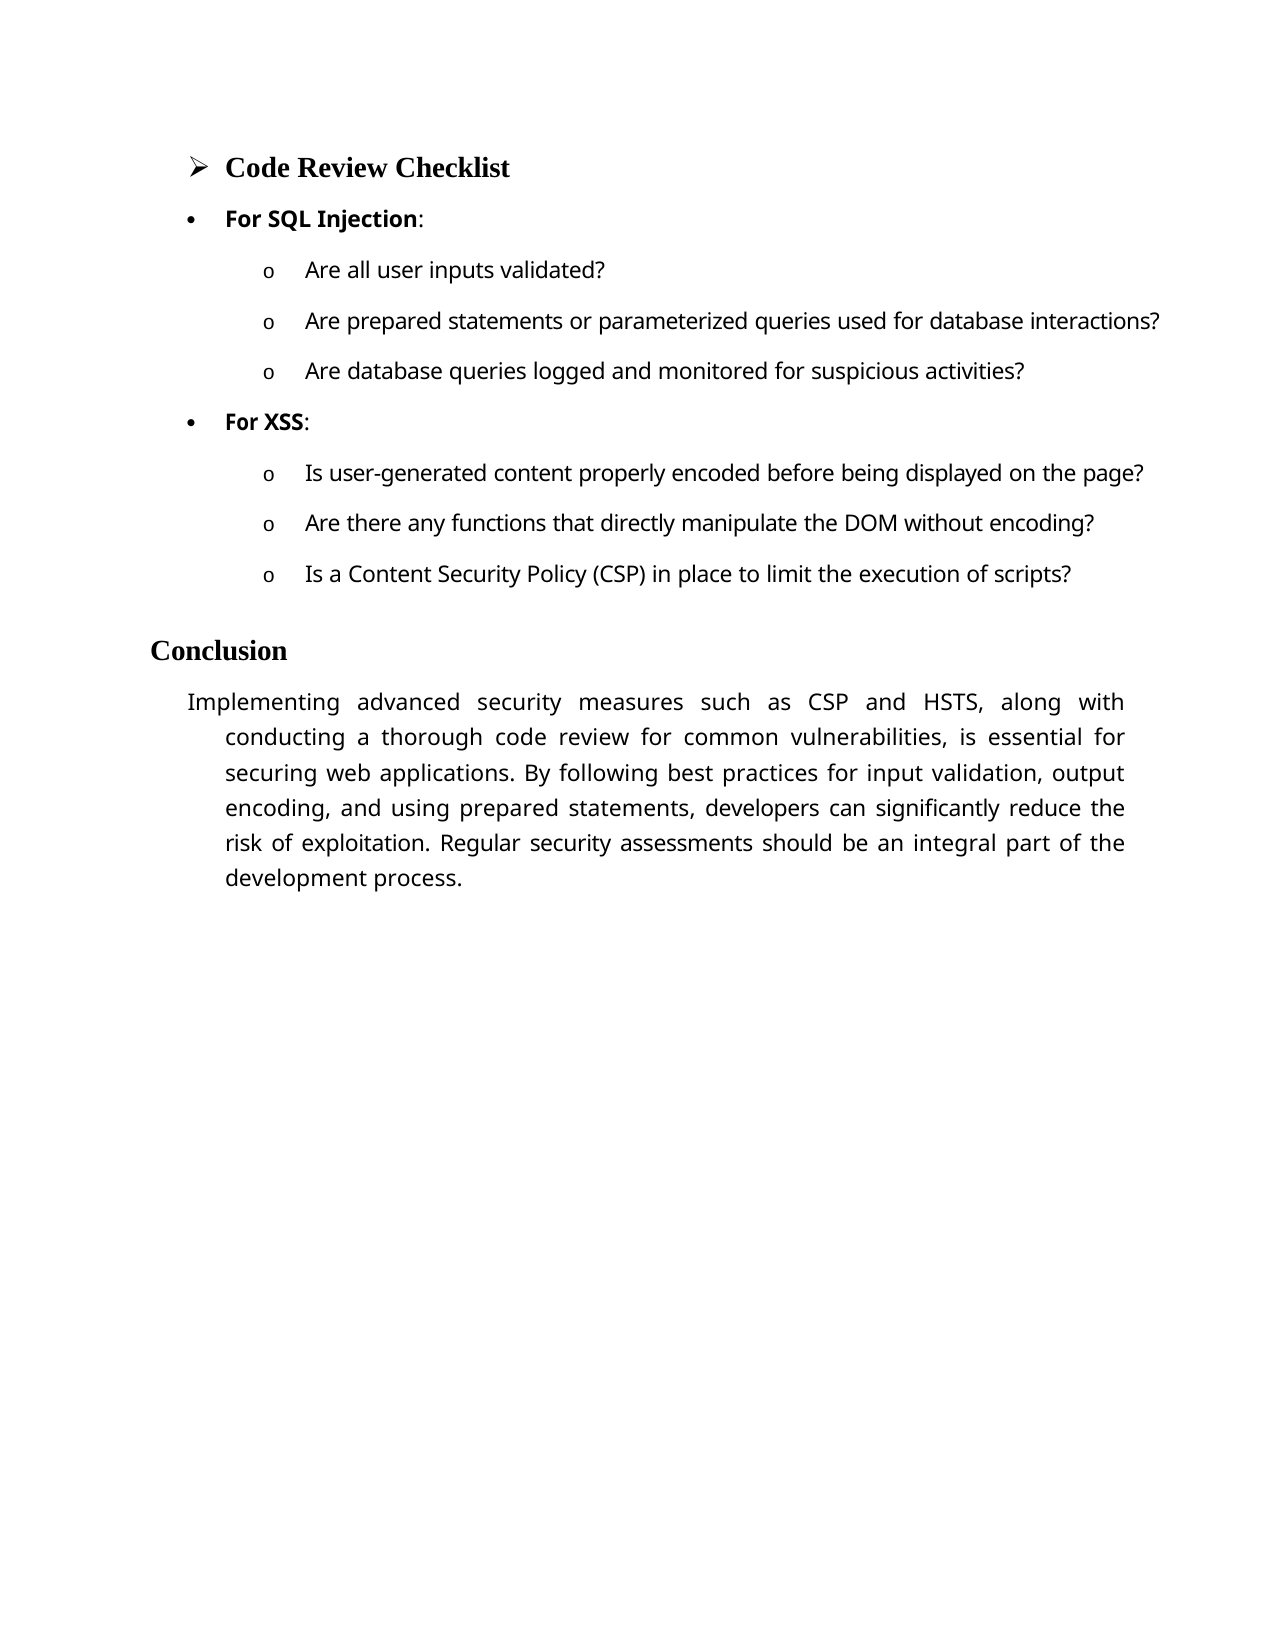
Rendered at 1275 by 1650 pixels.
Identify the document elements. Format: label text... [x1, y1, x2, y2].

subtitle Conclusion [150, 633, 1162, 666]
list Are prepared statements or parameterized queries used for database interactions? [262, 305, 1162, 336]
list Are database queries logged and monitored for suspicious activities? [262, 355, 1162, 386]
list Is user-generated content properly encoded before being displayed on the page? [262, 457, 1162, 488]
subtitle For XSS: [187, 405, 1162, 437]
subtitle For SQL Injection: [187, 203, 1162, 234]
text Implementing advanced security measures such as CSP and HSTS, along with conducting a thorough code review for common vulnerabilities, is essential for securing web applications. By following best practices for input validation, output encoding, and using prepared statements, developers can significantly reduce the risk of exploitation. Regular security assessments should be an integral part of the development process. [187, 686, 1125, 894]
list Are all user inputs validated? [262, 254, 1162, 286]
subtitle Code Review Checklist [187, 150, 1162, 184]
list Is a Content Security Policy (CSP) in place to limit the execution of scripts? [262, 558, 1162, 589]
list Are there any functions that directly manipulate the DOM without encoding? [262, 507, 1162, 538]
